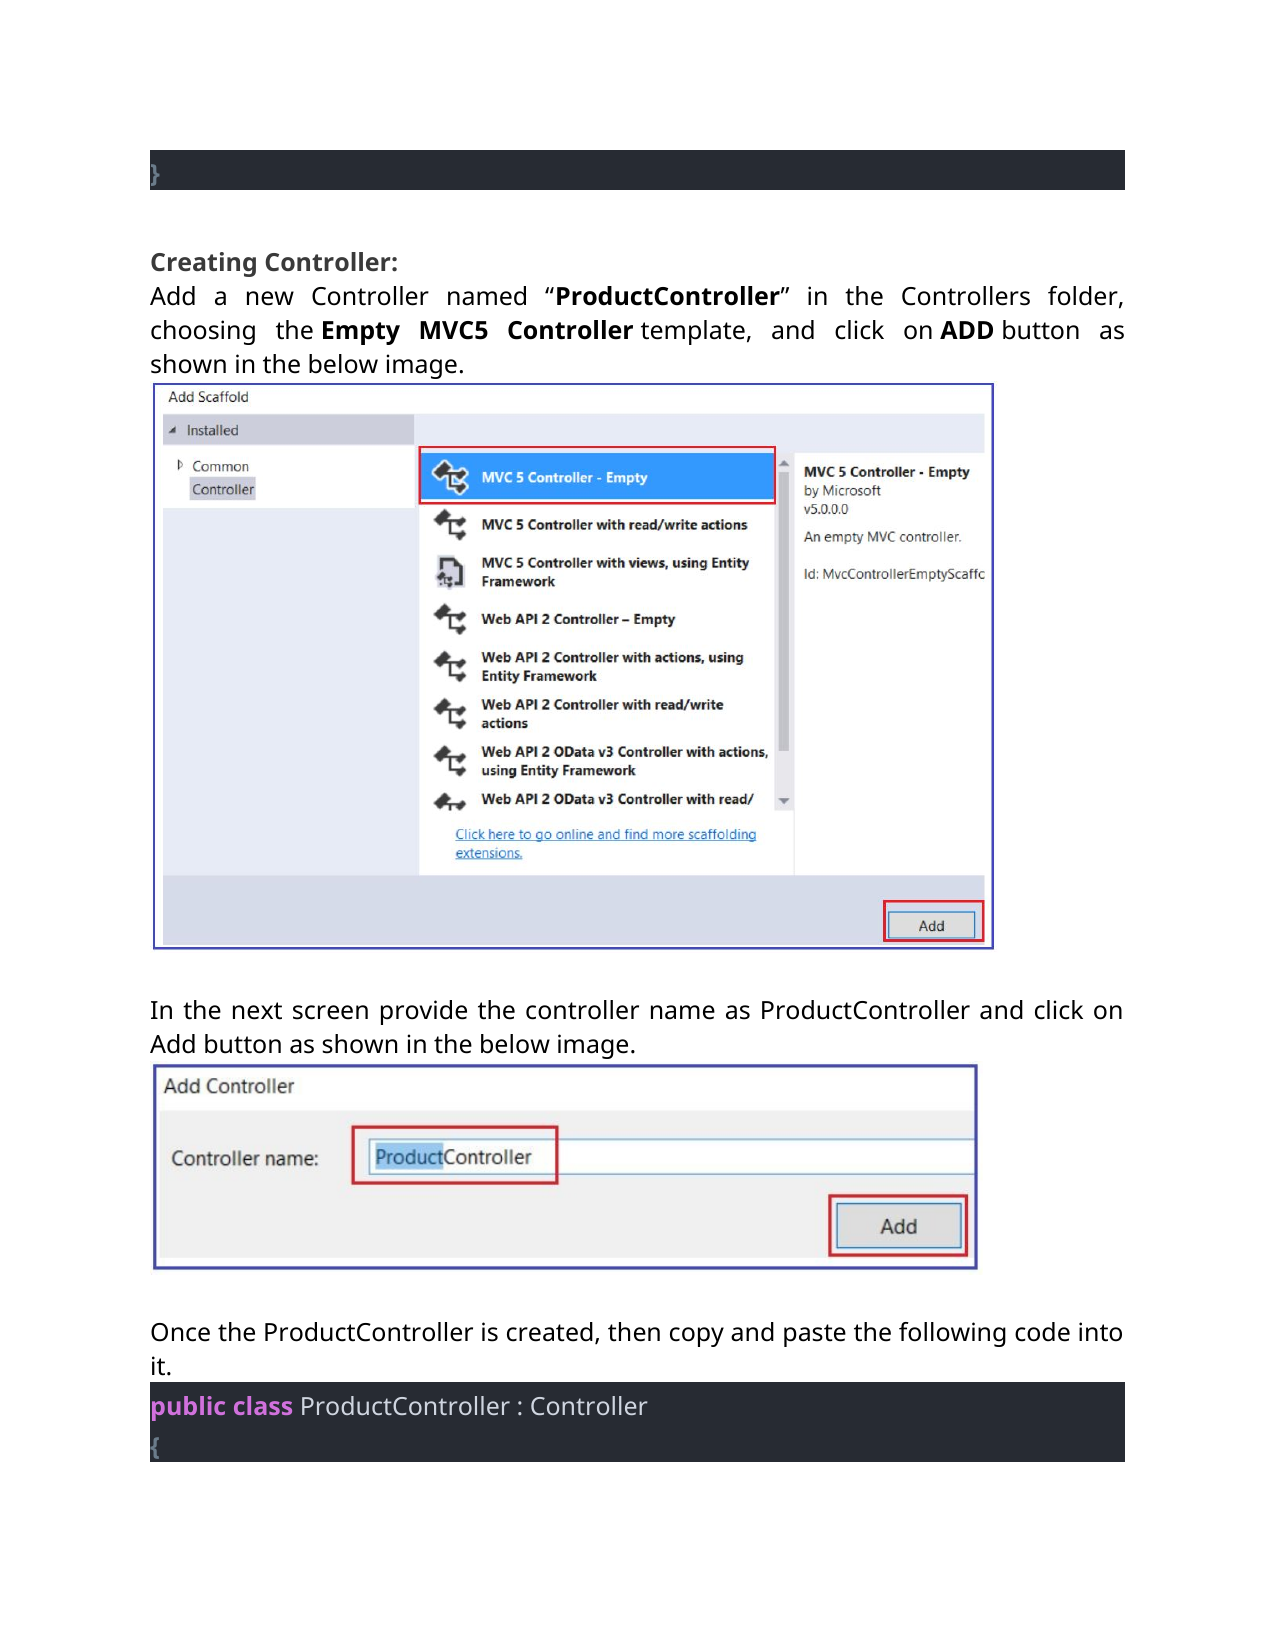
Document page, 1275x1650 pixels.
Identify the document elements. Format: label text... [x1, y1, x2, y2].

text Once the ProductController is created, then copy and paste the following code into it. [150, 1314, 1125, 1382]
picture [150, 381, 999, 953]
text In the next screen provide the controller name as ProductController and click on Add button as shown in the below image. [150, 993, 1125, 1061]
text { [150, 1422, 1125, 1462]
text } [150, 150, 1125, 190]
text Add a new Controller named “ProductController” in the Controllers folder, choosing the Empty MVC5 Controller template, and click on ADD button as shown in the below image. [150, 279, 1125, 381]
picture [150, 1061, 983, 1275]
text Creating Controller: [150, 245, 1125, 279]
text public class ProductController : Controller [150, 1382, 1125, 1422]
